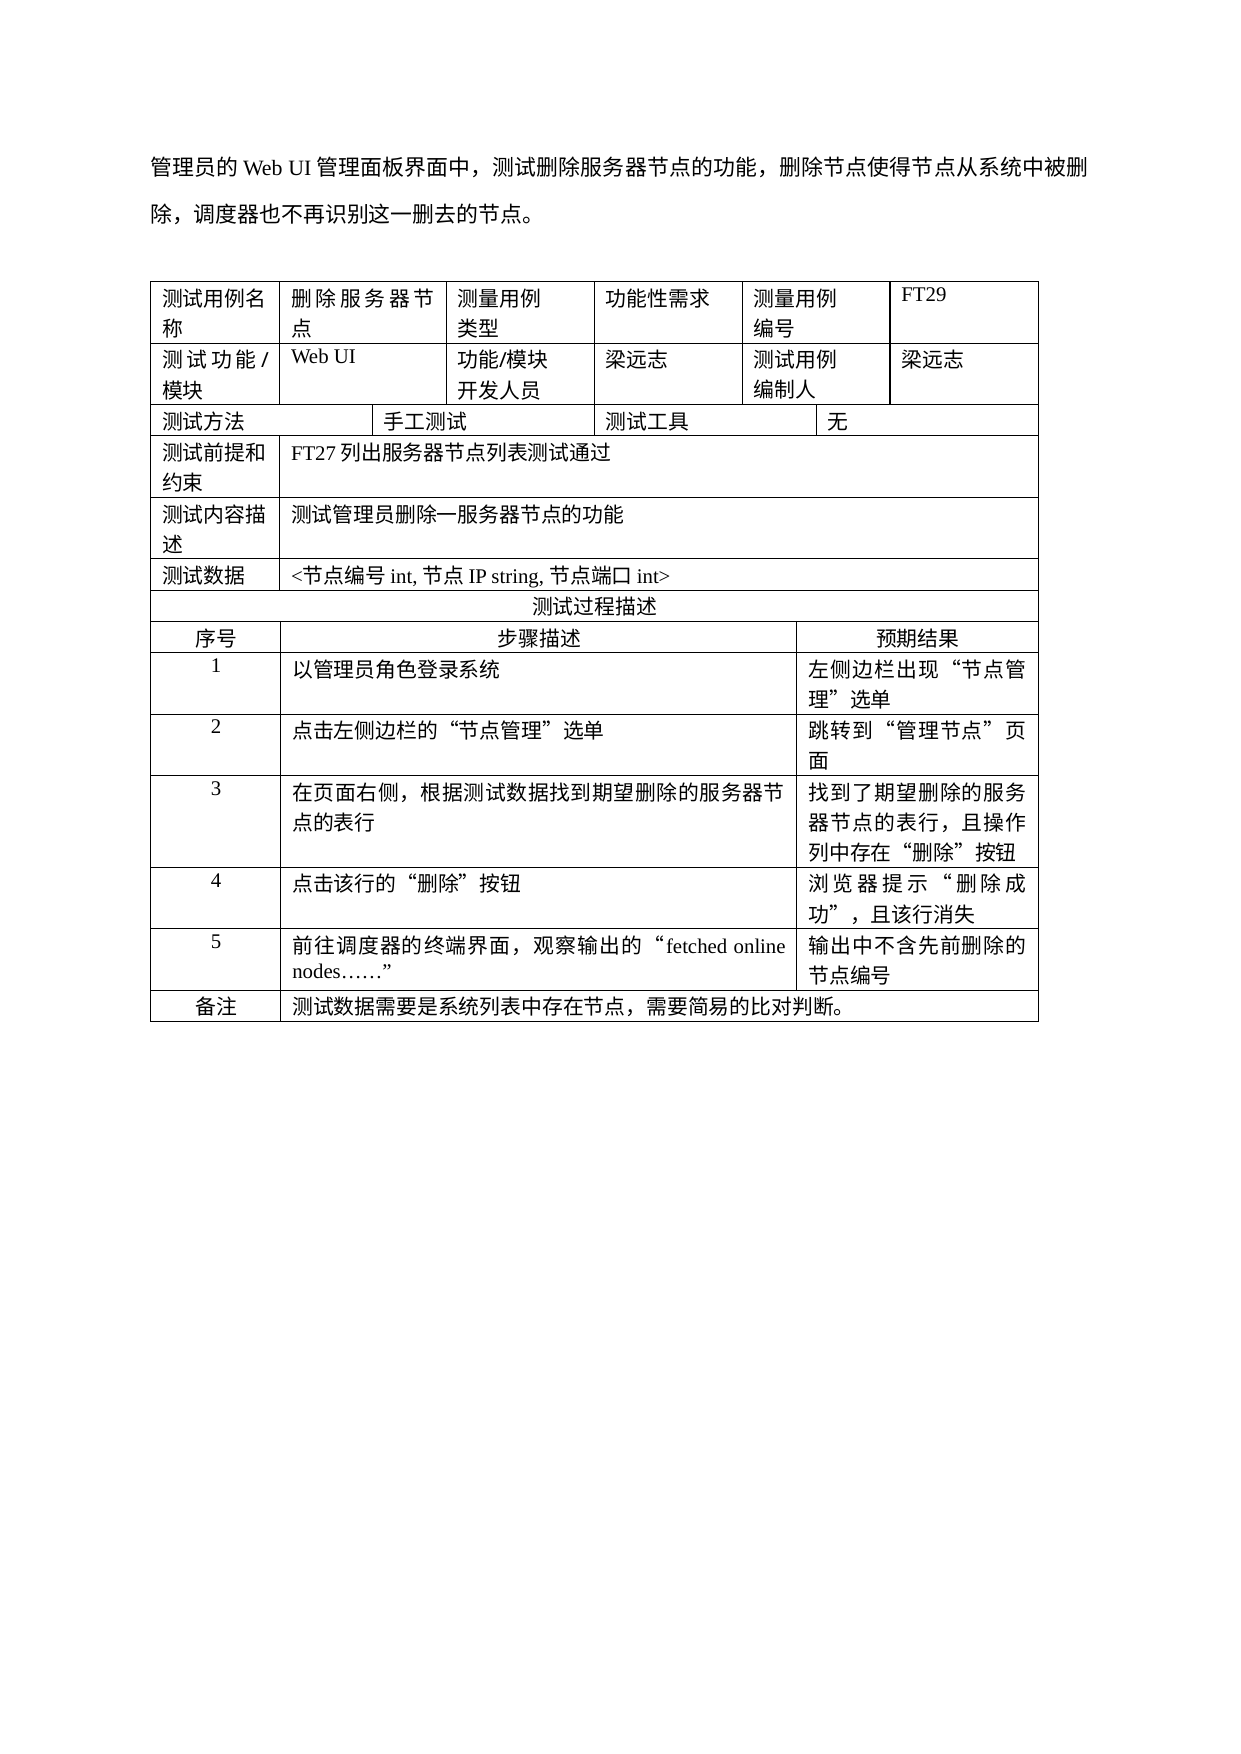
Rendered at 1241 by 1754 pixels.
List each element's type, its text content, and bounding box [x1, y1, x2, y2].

table_cell 输出中不含先前删除的节点编号 [797, 929, 1038, 989]
table_cell Web UI [280, 344, 446, 404]
table_header 测量用例 编号 [743, 282, 889, 342]
table_header 测量用例 类型 [447, 282, 594, 342]
table_cell 测试用例 编制人 [743, 344, 889, 404]
table_cell 备注 [151, 991, 280, 1021]
table_cell 手工测试 [373, 405, 594, 435]
table_cell 预期结果 [797, 622, 1038, 652]
text 管理员的Web UI管理面板界面中，测试删除服务器节点的功能，删除节点使得节点从系统中被删除，调度器也不再识别这一删去的节点。 [150, 150, 1090, 229]
table_cell 测试前提和约束 [151, 436, 279, 497]
table_cell 3 [151, 776, 280, 867]
table_cell 点击左侧边栏的“节点管理”选单 [281, 715, 796, 775]
table_cell 无 [817, 405, 1038, 435]
table_cell 测试过程描述 [151, 591, 1038, 621]
table_cell 测试数据 [151, 559, 279, 589]
table_cell FT27列出服务器节点列表测试通过 [280, 436, 1038, 497]
table_cell 步骤描述 [281, 622, 796, 652]
table_header 删除服务器节点 [280, 282, 446, 342]
table_cell 点击该行的“删除”按钮 [281, 868, 796, 928]
table_header 测试用例名称 [151, 282, 279, 342]
table_cell 左侧边栏出现“节点管理”选单 [797, 653, 1038, 713]
table_cell 梁远志 [595, 344, 742, 404]
table_header 功能性需求 [595, 282, 742, 342]
table_cell 前往调度器的终端界面，观察输出的“fetched online nodes……” [281, 929, 796, 989]
table_cell 找到了期望删除的服务器节点的表行，且操作列中存在“删除”按钮 [797, 776, 1038, 867]
table_cell 功能/模块 开发人员 [447, 344, 594, 404]
table_cell 以管理员角色登录系统 [281, 653, 796, 713]
table_cell 测试方法 [151, 405, 372, 435]
table_cell 在页面右侧，根据测试数据找到期望删除的服务器节点的表行 [281, 776, 796, 867]
table_cell 4 [151, 868, 280, 928]
table_cell 测试数据需要是系统列表中存在节点，需要简易的比对判断。 [281, 991, 1038, 1021]
table_cell 跳转到“管理节点”页面 [797, 715, 1038, 775]
table_cell 测试管理员删除一服务器节点的功能 [280, 498, 1038, 558]
table_cell 1 [151, 653, 280, 713]
table_cell 梁远志 [891, 344, 1038, 404]
table_cell 2 [151, 715, 280, 775]
table_cell 序号 [151, 622, 280, 652]
table_cell 测试内容描述 [151, 498, 279, 558]
table_cell 浏览器提示“删除成功”，且该行消失 [797, 868, 1038, 928]
table_cell 5 [151, 929, 280, 989]
table_cell <节点编号int, 节点IP string, 节点端口int> [280, 559, 1038, 589]
table_cell 测试工具 [595, 405, 816, 435]
table_cell 测试功能/模块 [151, 344, 279, 404]
table_header FT29 [891, 282, 1038, 342]
